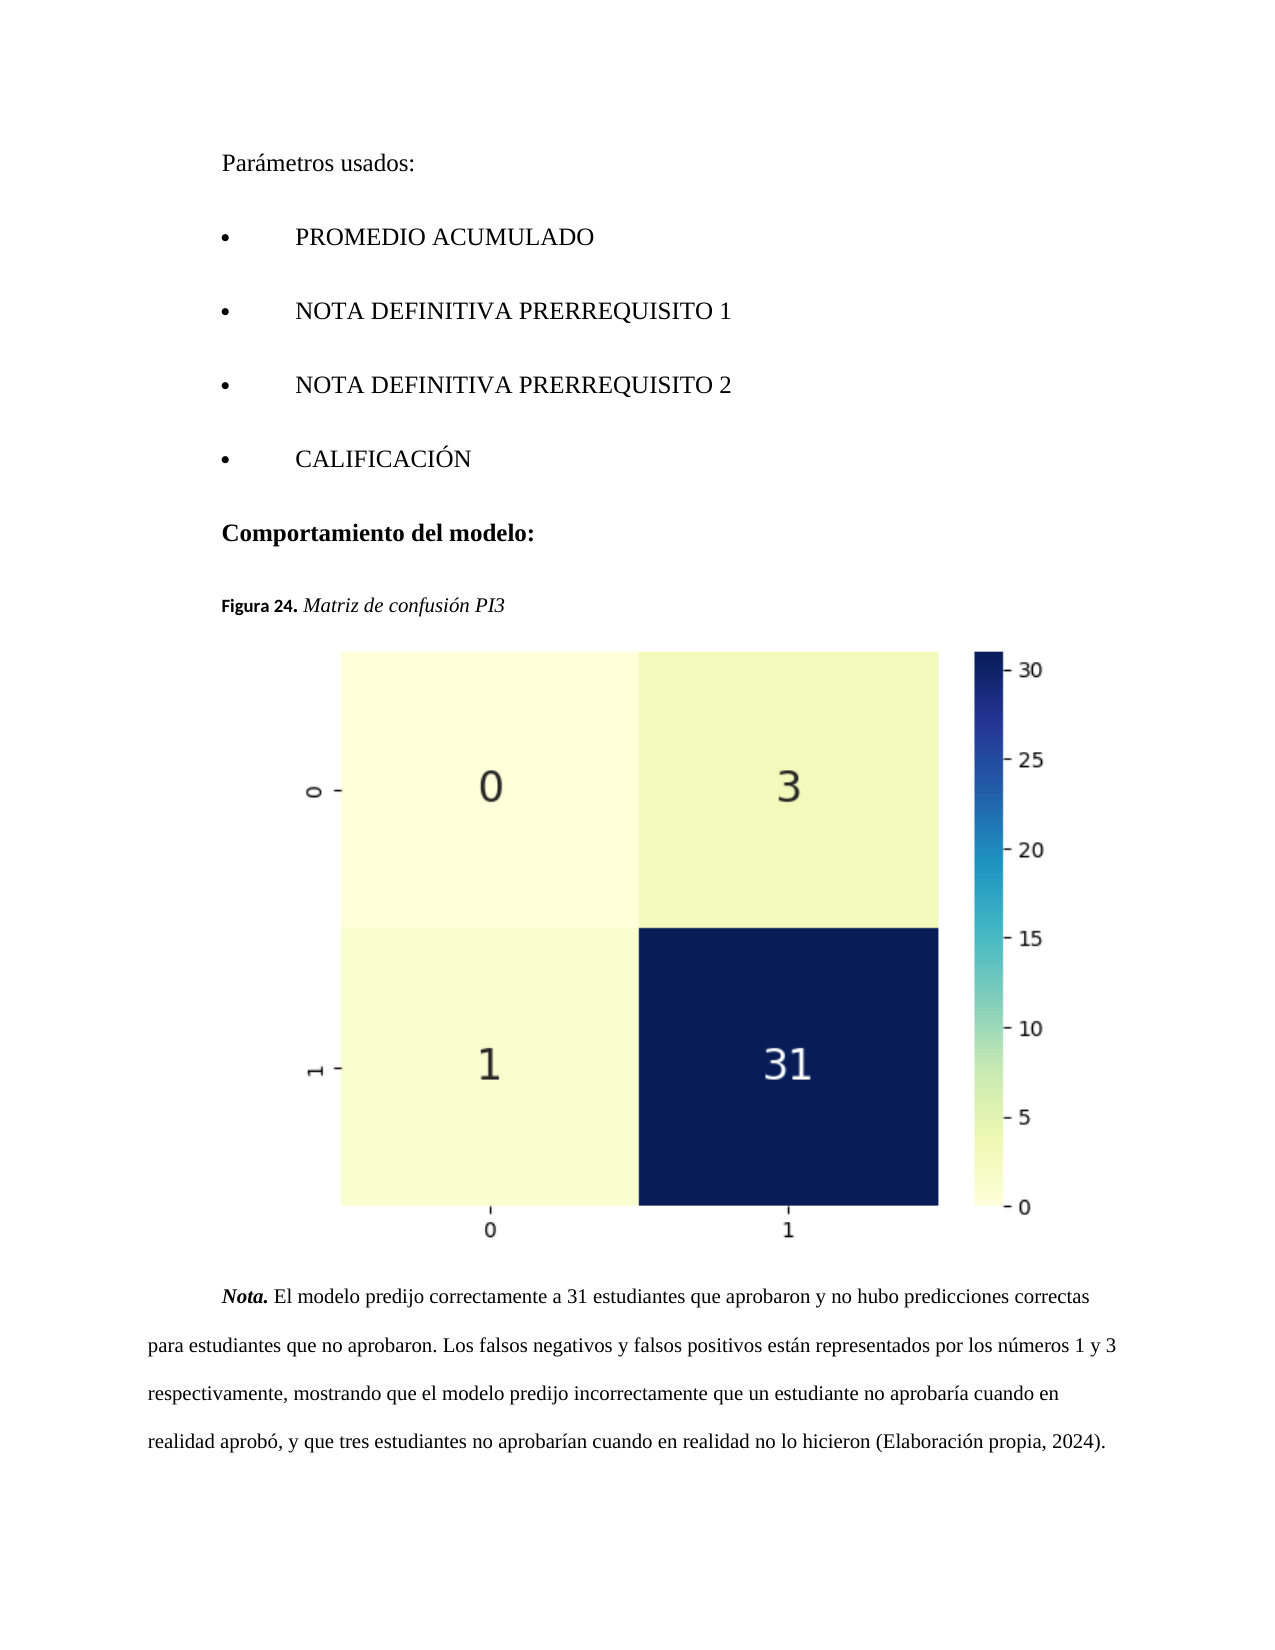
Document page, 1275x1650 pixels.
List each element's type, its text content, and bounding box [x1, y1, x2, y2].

text Parámetros usados: [148, 148, 1127, 176]
picture [290, 637, 1058, 1257]
list CALIFICACIÓN [148, 444, 1127, 473]
list PROMEDIO ACUMULADO [148, 222, 1127, 251]
text Comportamiento del modelo: [221, 518, 1127, 547]
list NOTA DEFINITIVA PRERREQUISITO 1 [148, 296, 1127, 325]
text Figura 24. Matriz de confusión PI3 [221, 593, 1127, 617]
list NOTA DEFINITIVA PRERREQUISITO 2 [148, 370, 1127, 399]
text Nota. El modelo predijo correctamente a 31 estudiantes que aprobaron y no hubo predicciones correctas para estudiantes que no aprobaron. Los falsos negativos y falsos positivos están representados por los números 1 y 3 respectivamente, mostrando que el modelo predijo incorrectamente que un estudiante no aprobaría cuando en realidad aprobó, y que tres estudiantes no aprobarían cuando en realidad no lo hicieron (Elaboración propia, 2024). [148, 1284, 1127, 1453]
